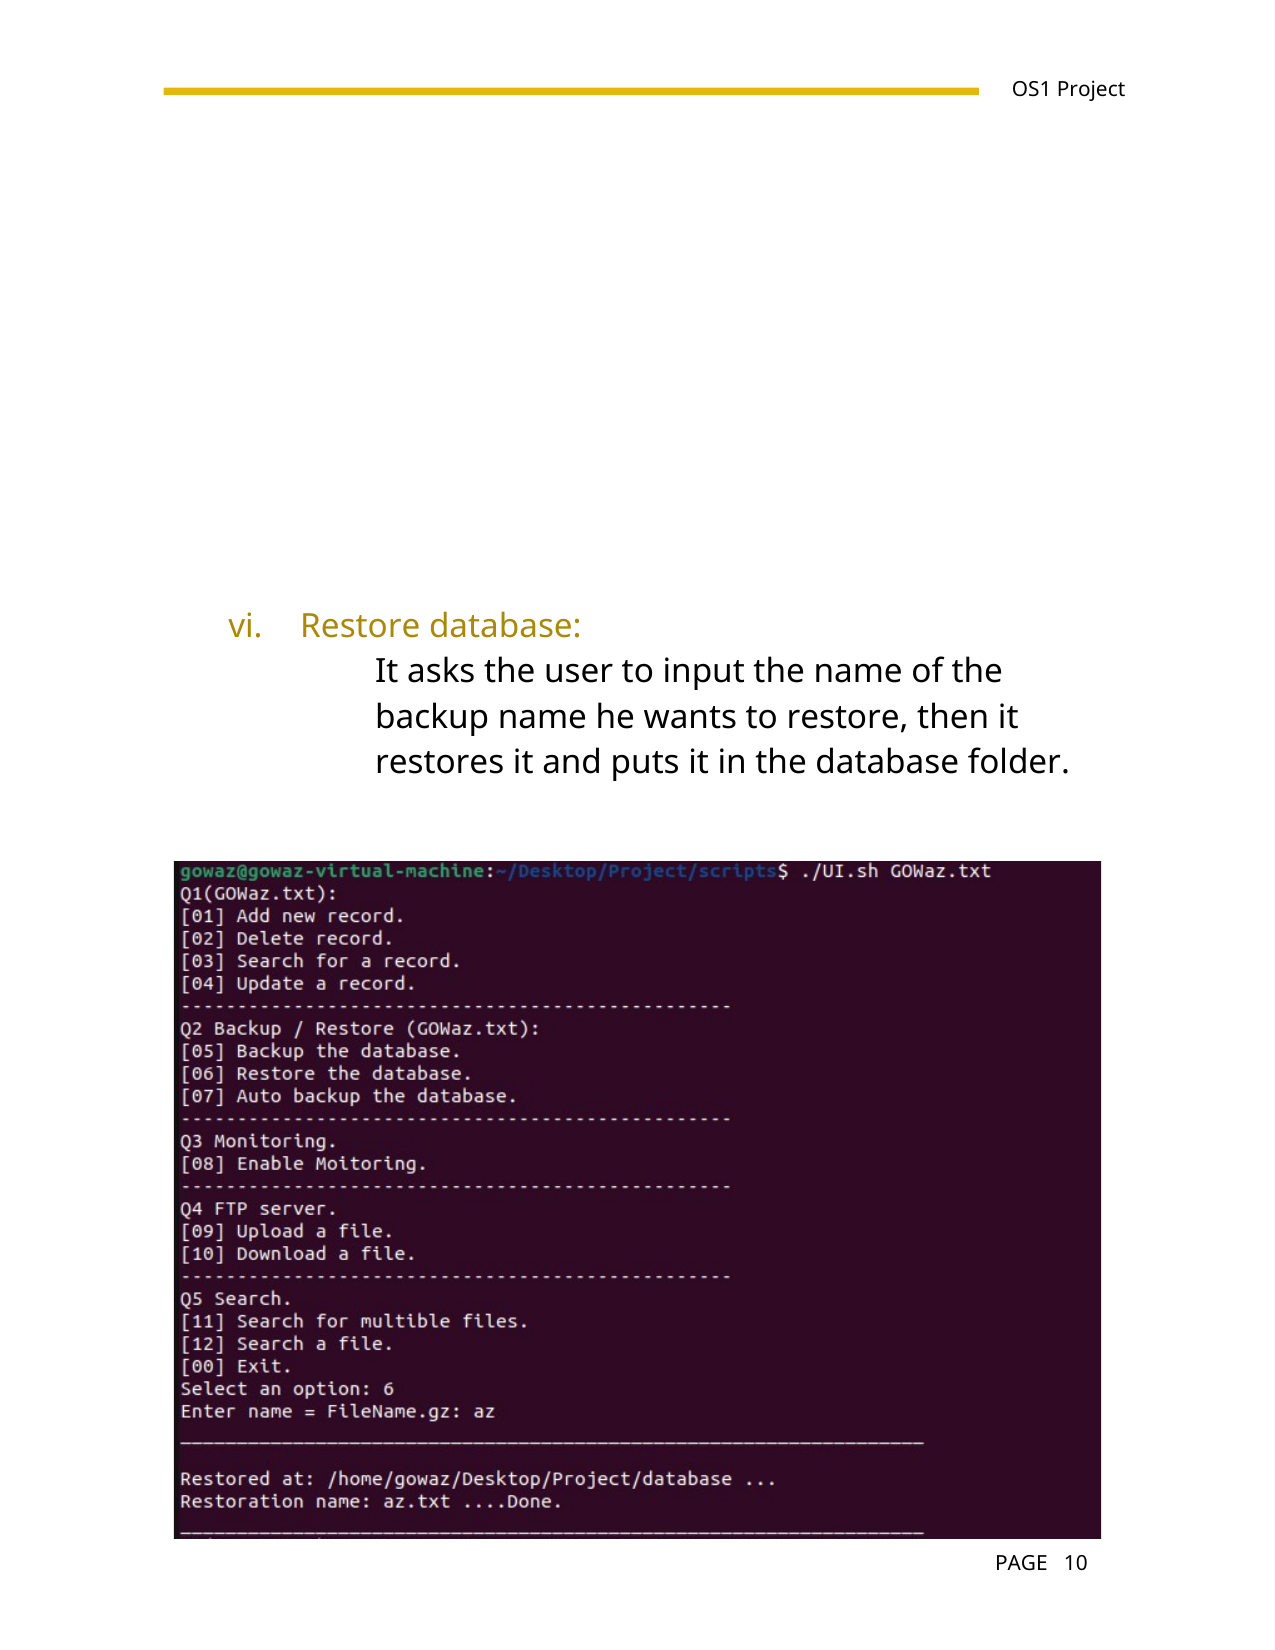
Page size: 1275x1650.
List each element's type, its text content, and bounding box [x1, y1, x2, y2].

picture [173, 861, 1102, 1539]
list It asks the user to input the name of the backup name he wants to restore, then it restores it and puts it in the database folder. [375, 647, 1125, 783]
list Restore database: [262, 602, 1125, 647]
